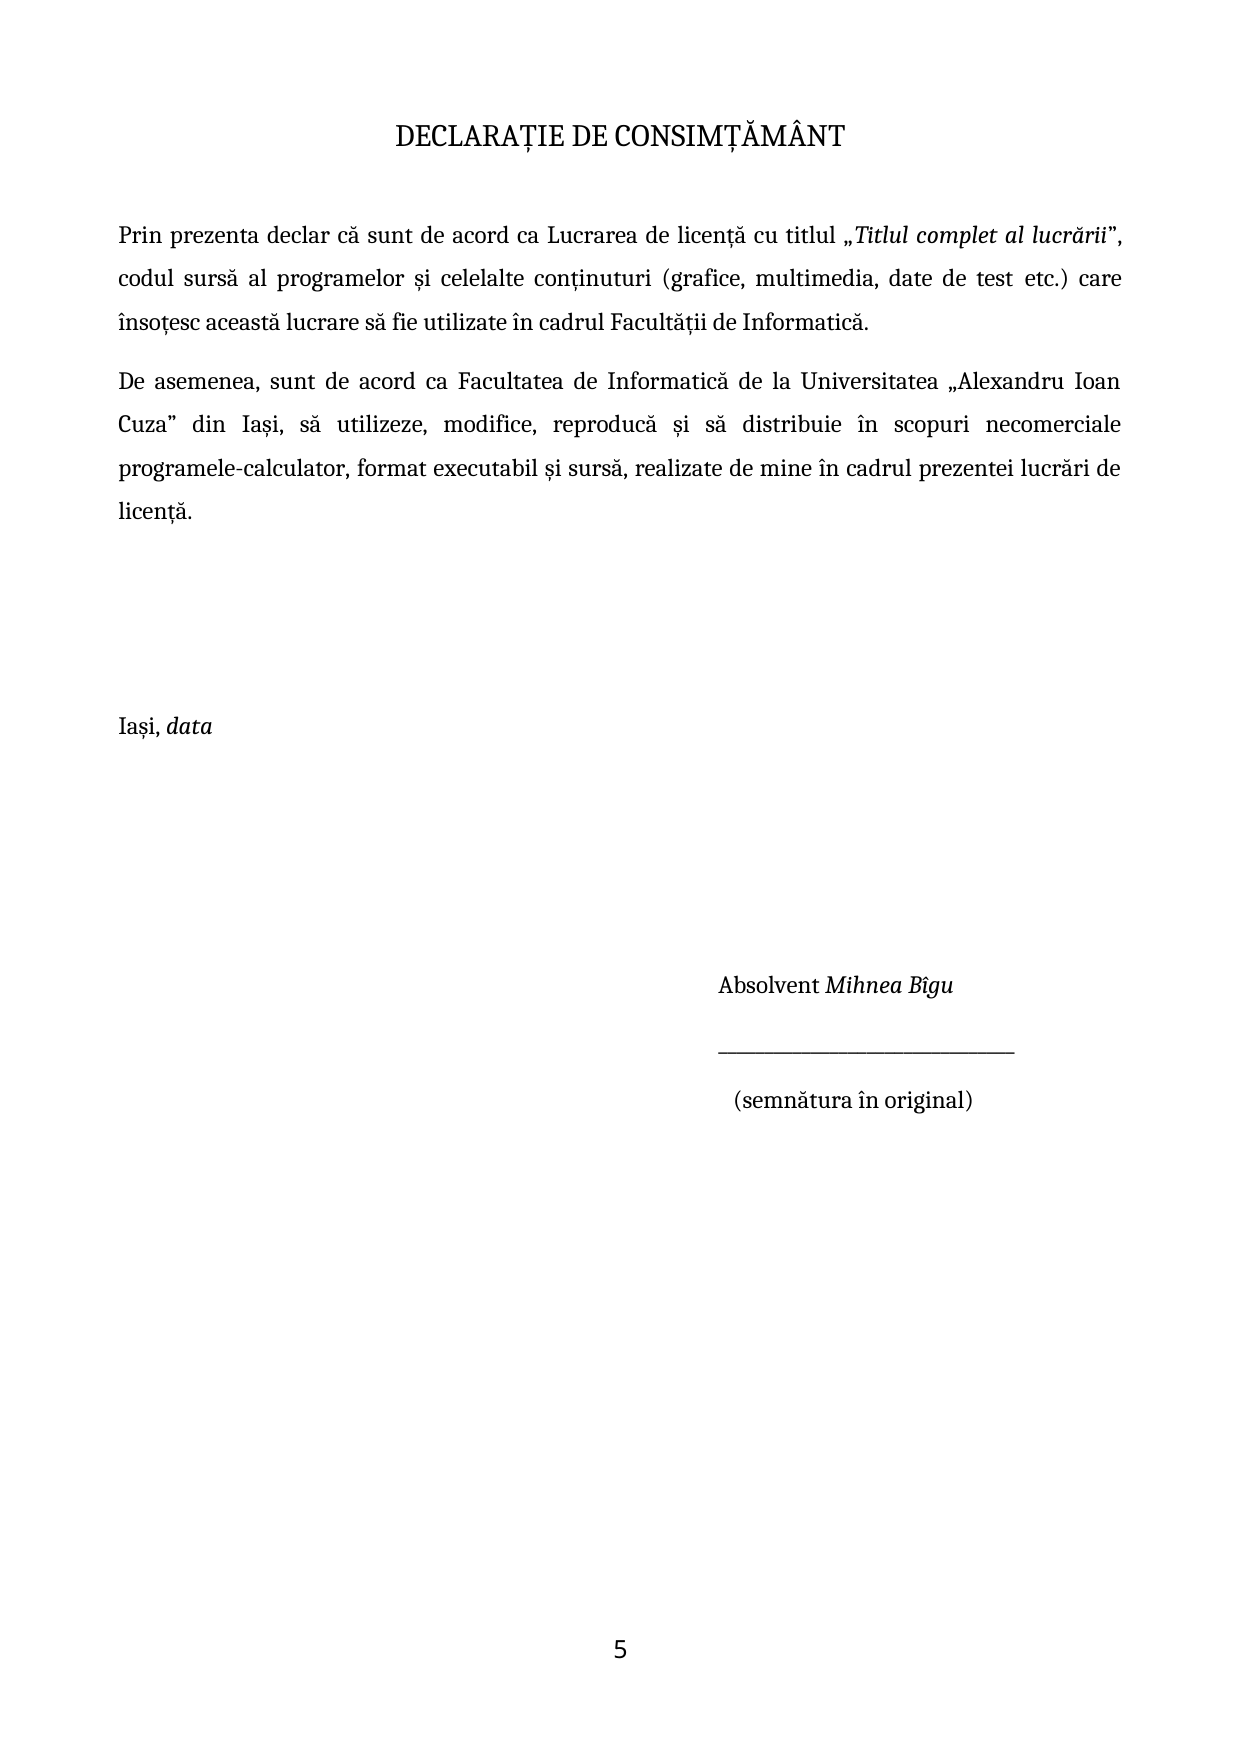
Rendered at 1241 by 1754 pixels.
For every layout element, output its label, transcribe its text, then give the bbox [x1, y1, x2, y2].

text De asemenea, sunt de acord ca Facultatea de Informatică de la Universitatea „Alexandru Ioan Cuza” din Iași, să utilizeze, modifice, reproducă și să distribuie în scopuri necomerciale programele-calculator, format executabil și sursă, realizate de mine în cadrul prezentei lucrări de licență. [118, 367, 1122, 525]
text (semnătura în original) [493, 1086, 1122, 1115]
text Iași, data [118, 712, 1122, 741]
text DECLARAȚIE DE CONSIMȚĂMÂNT [118, 118, 1122, 154]
text ________________________________ [718, 1028, 1122, 1057]
text Absolvent Mihnea Bîgu [643, 971, 1122, 1000]
text Prin prezenta declar că sunt de acord ca Lucrarea de licență cu titlul „Titlul complet al lucrării”, codul sursă al programelor și celelalte conținuturi (grafice, multimedia, date de test etc.) care însoțesc această lucrare să fie utilizate în cadrul Facultății de Informatică. [118, 221, 1122, 336]
